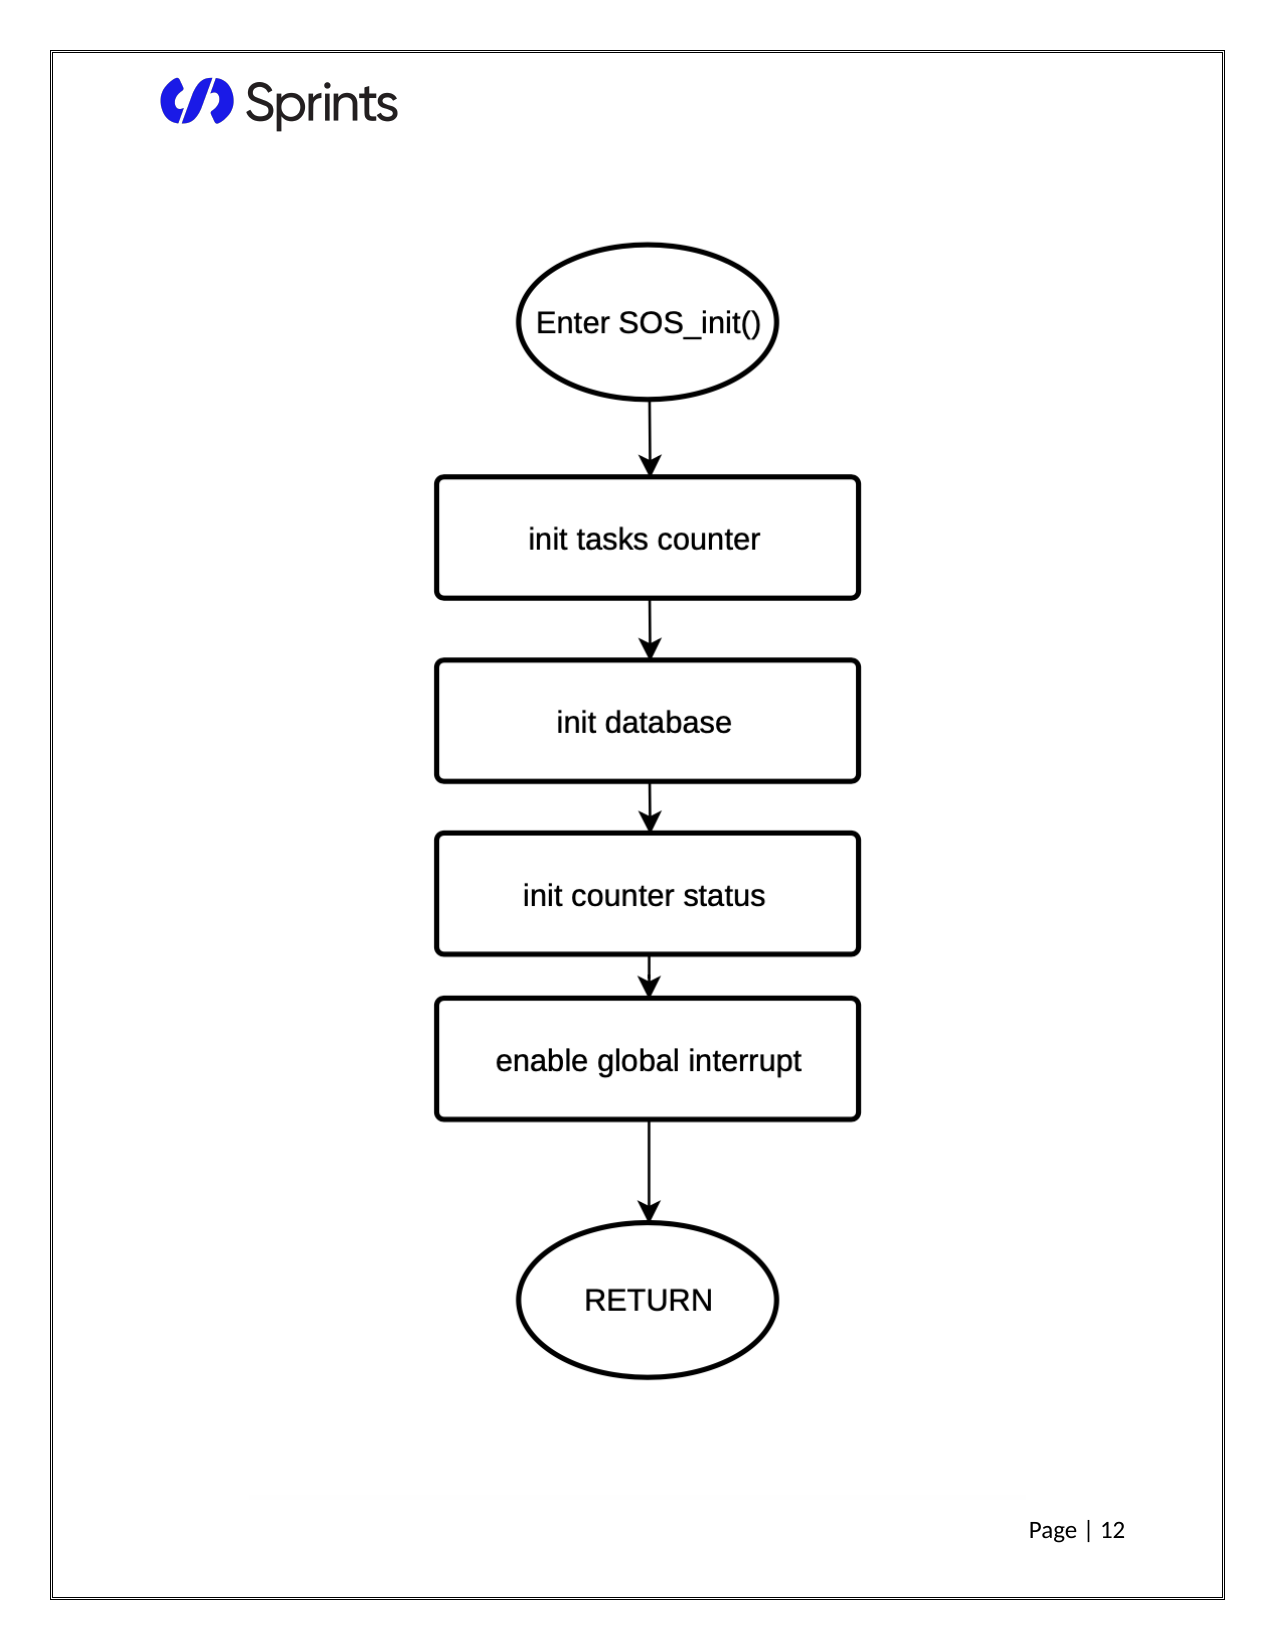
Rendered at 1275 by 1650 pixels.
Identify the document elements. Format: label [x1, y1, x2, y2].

picture [249, 150, 1026, 1500]
picture [150, 75, 408, 135]
